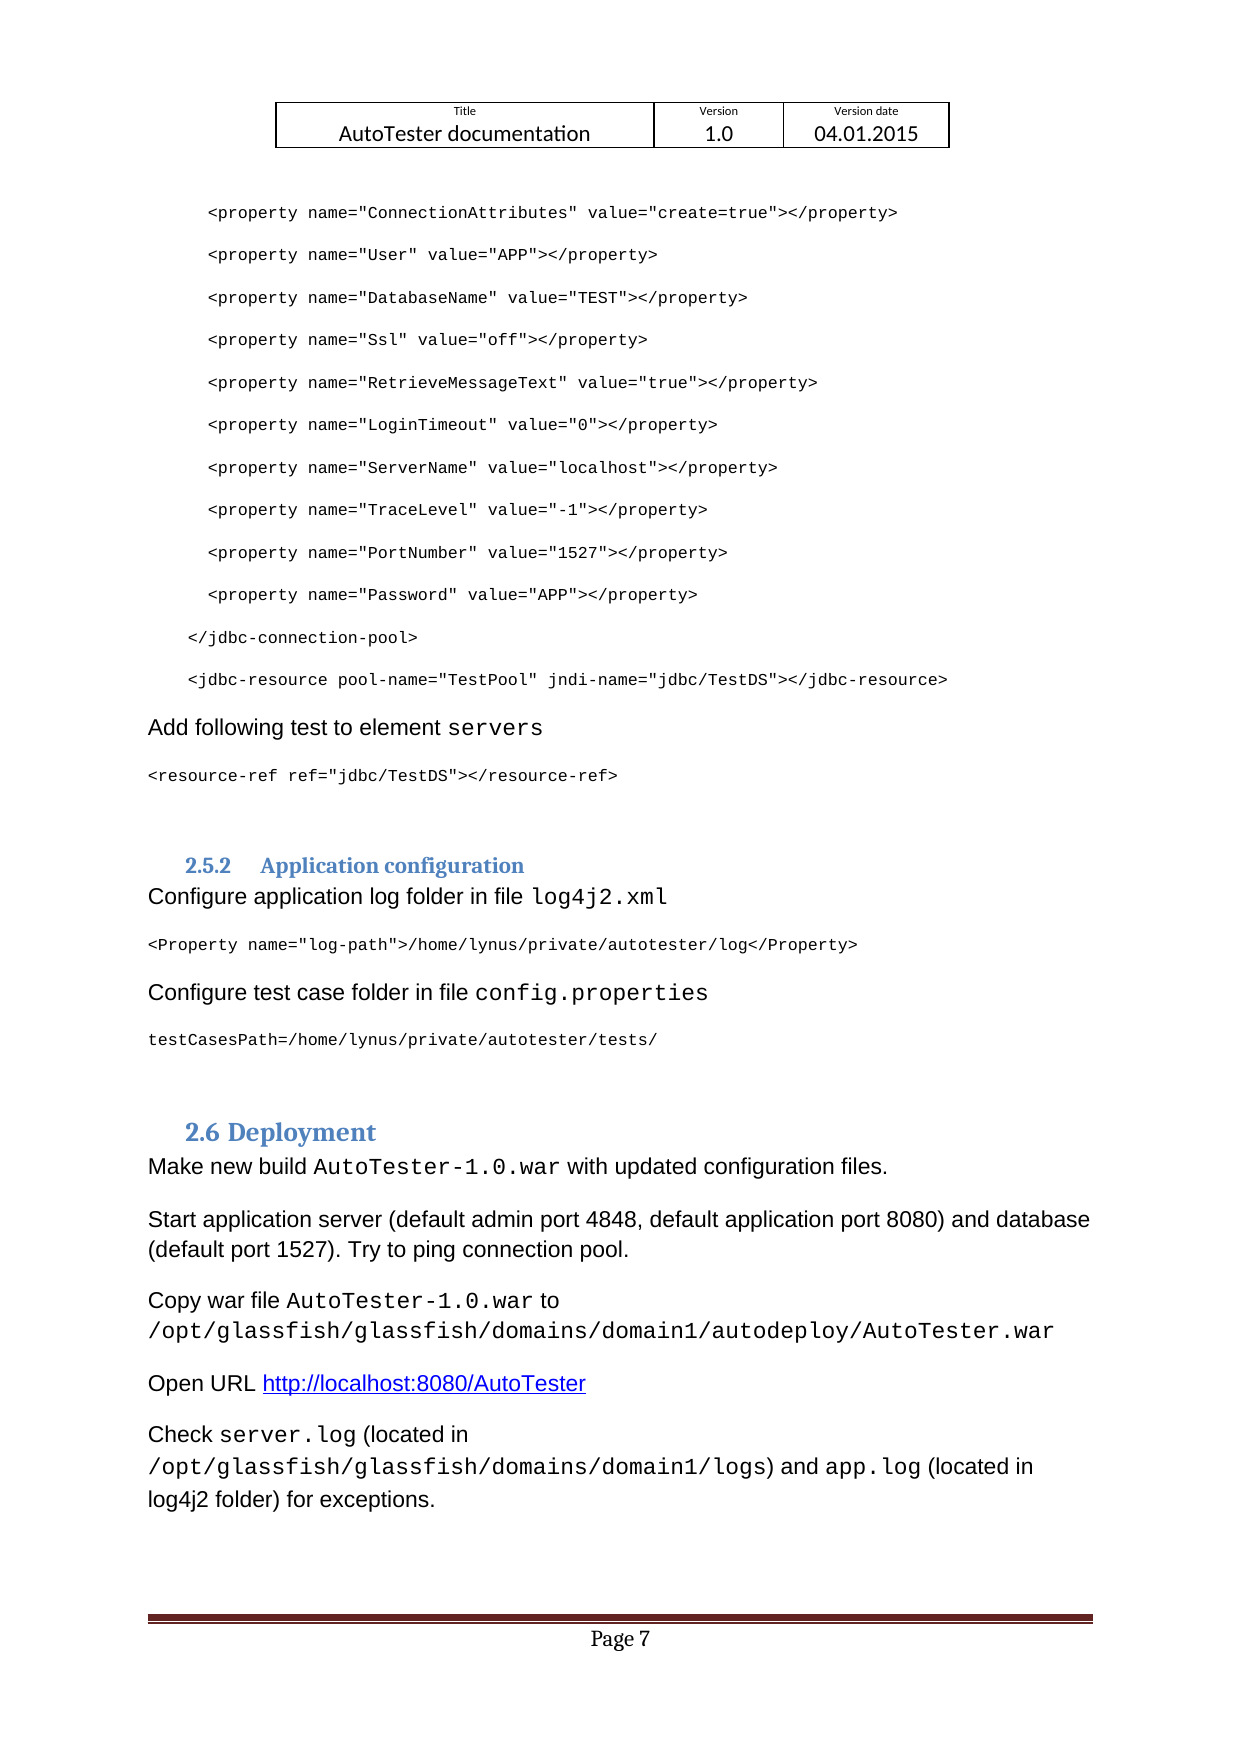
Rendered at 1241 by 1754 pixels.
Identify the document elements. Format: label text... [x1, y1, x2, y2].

text Copy war file AutoTester-1.0.war to /opt/glassfish/glassfish/domains/domain1/autodeploy/AutoTester.war [148, 1287, 1093, 1345]
text <property name="ConnectionAttributes" value="create=true"></property> [148, 204, 1093, 223]
text Configure application log folder in file log4j2.xml [148, 883, 1093, 911]
subtitle Deployment [185, 1117, 1093, 1148]
text Check server.log (located in /opt/glassfish/glassfish/domains/domain1/logs) and app.log (located in log4j2 folder) for exceptions. [148, 1421, 1093, 1512]
text <property name="LoginTimeout" value="0"></property> [148, 417, 1093, 436]
text <Property name="log-path">/home/lynus/private/autotester/log</Property> [148, 936, 1093, 955]
subtitle Application configuration [185, 853, 1093, 879]
text <property name="TraceLevel" value="-1"></property> [148, 502, 1093, 521]
text <property name="RetrieveMessageText" value="true"></property> [148, 374, 1093, 393]
text <property name="User" value="APP"></property> [148, 247, 1093, 266]
text Add following test to element servers [148, 714, 1093, 743]
text <property name="Ssl" value="off"></property> [148, 332, 1093, 351]
text <jdbc-resource pool-name="TestPool" jndi-name="jdbc/TestDS"></jdbc-resource> [148, 672, 1093, 691]
text <property name="ServerName" value="localhost"></property> [148, 459, 1093, 478]
text <property name="PortNumber" value="1527"></property> [148, 544, 1093, 563]
text <property name="DatabaseName" value="TEST"></property> [148, 289, 1093, 308]
text Open URL http://localhost:8080/AutoTester [148, 1370, 1093, 1396]
text </jdbc-connection-pool> [148, 629, 1093, 648]
text <property name="Password" value="APP"></property> [148, 587, 1093, 606]
text Configure test case folder in file config.properties [148, 979, 1093, 1007]
text <resource-ref ref="jdbc/TestDS"></resource-ref> [148, 768, 1093, 786]
text testCasesPath=/home/lynus/private/autotester/tests/ [148, 1032, 1093, 1051]
text Make new build AutoTester-1.0.war with updated configuration files. [148, 1153, 1093, 1181]
text Start application server (default admin port 4848, default application port 8080) and database (default port 1527). Try to ping connection pool. [148, 1206, 1093, 1263]
